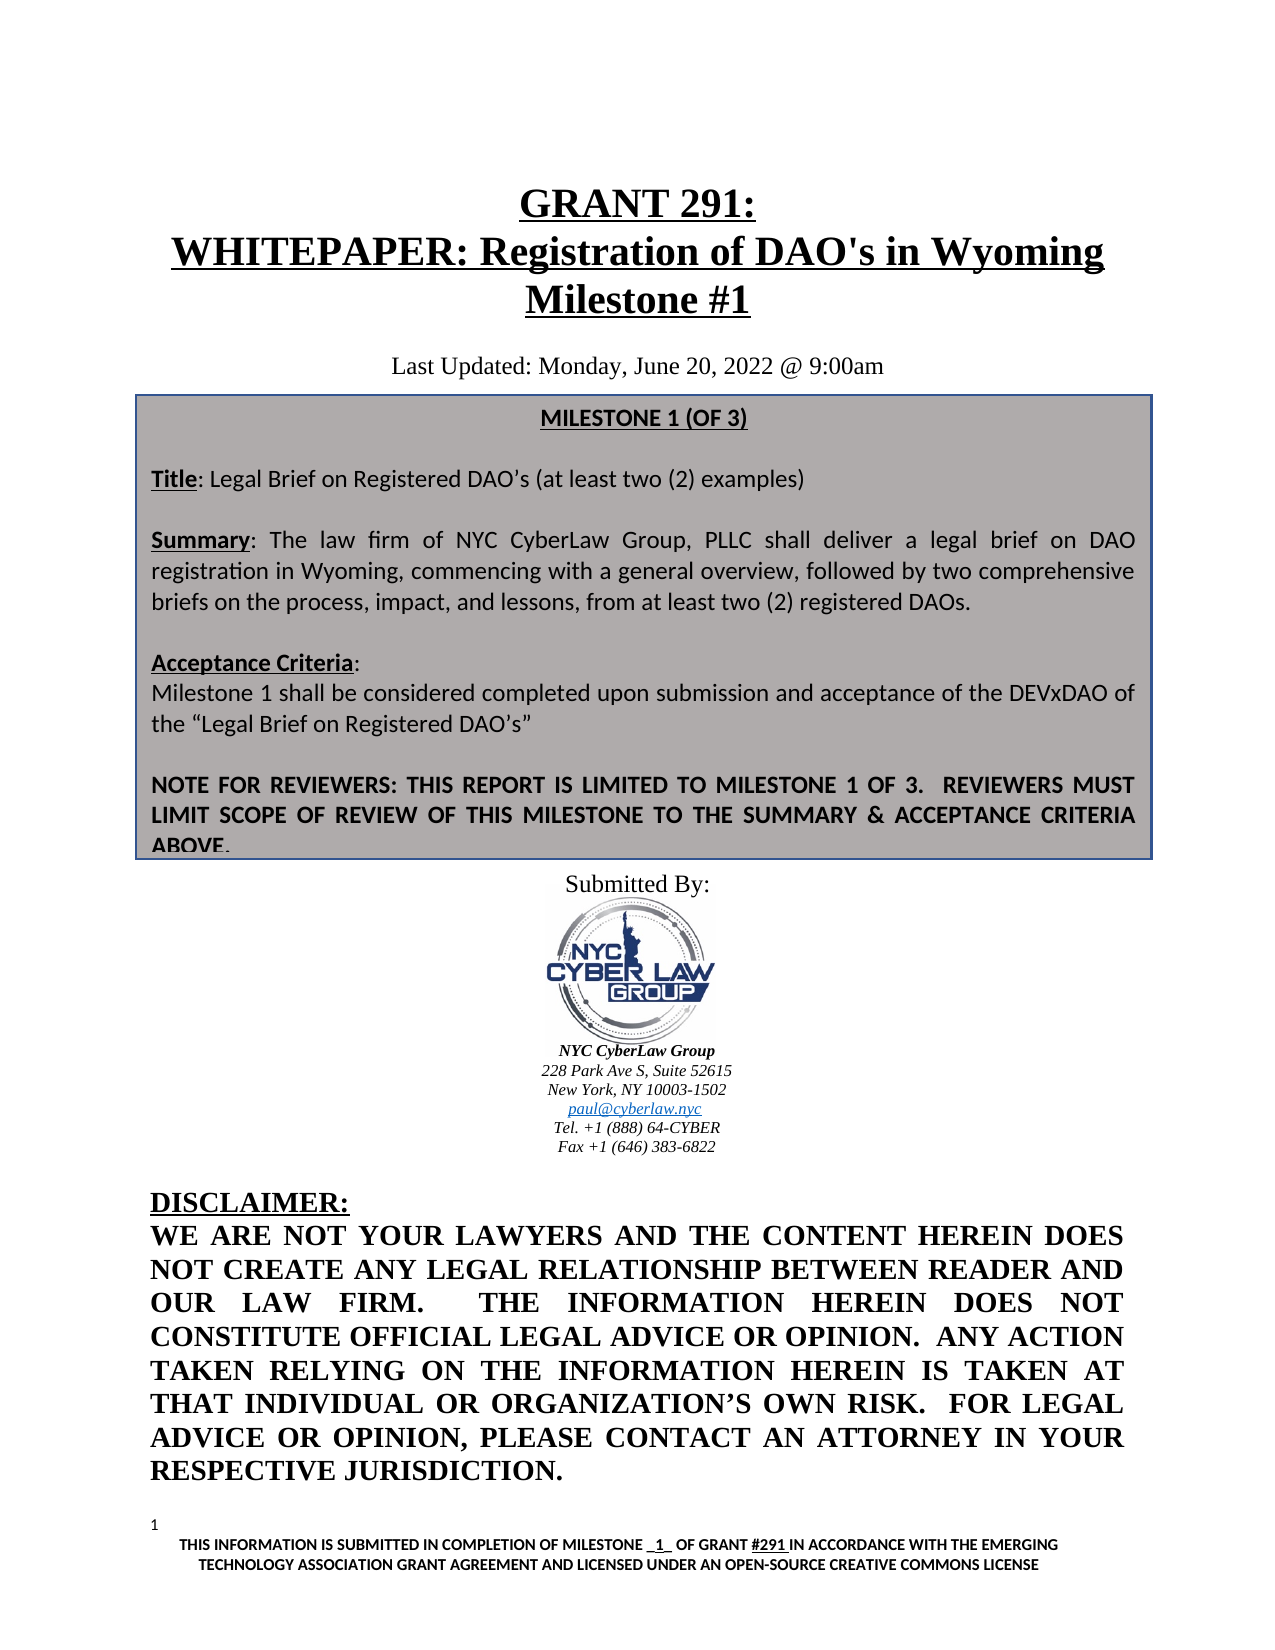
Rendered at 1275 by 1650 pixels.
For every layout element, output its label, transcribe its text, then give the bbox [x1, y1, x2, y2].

text New York, NY 10003-1502 paul@cyberlaw.nyc Tel. +1 (888) 64-CYBER [150, 1079, 1125, 1137]
text Last Updated: Monday, June 20, 2022 @ 9:00am [150, 351, 1125, 380]
text Milestone #1 [150, 274, 1125, 322]
text GRANT 291: [150, 179, 1125, 227]
text DISCLAIMER: [150, 1185, 1125, 1218]
text NYC CyberLaw Group [150, 1041, 1125, 1060]
text Fax +1 (646) 383-6822 [150, 1137, 1125, 1156]
picture [544, 897, 717, 1041]
text 228 Park Ave S, Suite 52615 [150, 1060, 1125, 1079]
text WHITEPAPER: Registration of DAO's in Wyoming [150, 227, 1125, 274]
text Submitted By: [150, 869, 1125, 897]
